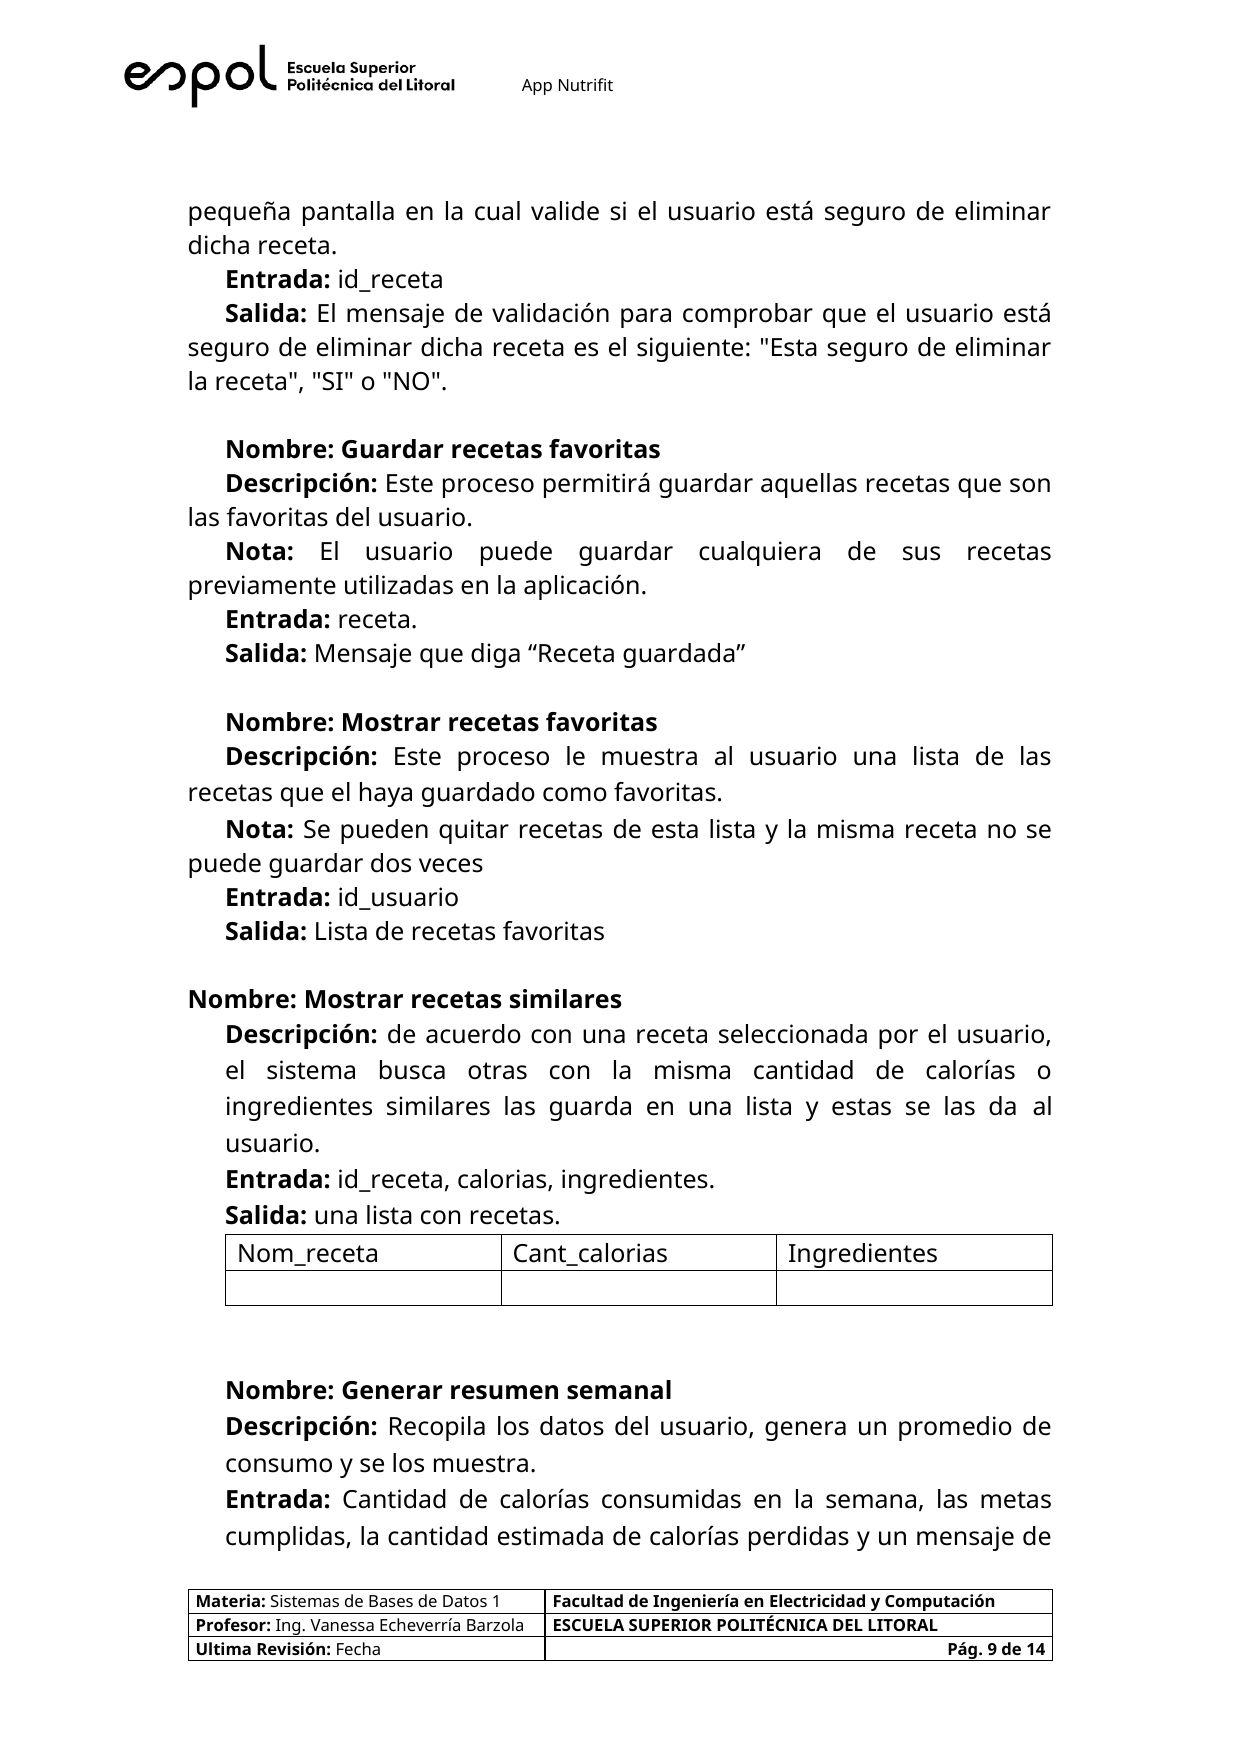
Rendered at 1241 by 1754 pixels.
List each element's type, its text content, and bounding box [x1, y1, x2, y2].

table_cell [502, 1271, 776, 1304]
text Nota: El usuario puede guardar cualquiera de sus recetas previamente utilizadas en la aplicación. [187, 534, 1053, 602]
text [187, 193, 1053, 261]
picture [115, 36, 460, 114]
table_cell [777, 1271, 1052, 1304]
text Nombre: Generar resumen semanal [225, 1373, 1053, 1407]
text Salida: una lista con recetas. [225, 1198, 1053, 1232]
text Descripción: Este proceso le muestra al usuario una lista de las recetas que el haya guardado como favoritas. [187, 738, 1053, 809]
text Salida: El mensaje de validación para comprobar que el usuario está seguro de eliminar dicha receta es el siguiente: "Esta seguro de eliminar la receta", "SI" o "NO". [187, 296, 1053, 398]
text Salida: Lista de recetas favoritas [187, 914, 1053, 948]
text Salida: Mensaje que diga “Receta guardada” [187, 636, 1053, 670]
table_cell [226, 1271, 501, 1304]
text Descripción: Recopila los datos del usuario, genera un promedio de consumo y se los muestra. [225, 1409, 1053, 1479]
text Descripción: de acuerdo con una receta seleccionada por el usuario, el sistema busca otras con la misma cantidad de calorías o ingredientes similares las guarda en una lista y estas se las da al usuario. [225, 1016, 1053, 1159]
table_header Cant_calorias [502, 1235, 776, 1269]
text Nota: Se pueden quitar recetas de esta lista y la misma receta no se puede guardar dos veces [187, 812, 1053, 880]
text Entrada: id_usuario [187, 880, 1053, 914]
text Entrada: id_receta, calorias, ingredientes. [225, 1162, 1053, 1196]
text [225, 1482, 1053, 1552]
text Descripción: Este proceso permitirá guardar aquellas recetas que son las favoritas del usuario. [187, 466, 1053, 534]
text Entrada: id_receta [187, 261, 1053, 296]
table_header Nom_receta [226, 1235, 501, 1269]
text Nombre: Mostrar recetas similares [187, 982, 1053, 1016]
text Nombre: Mostrar recetas favoritas [187, 704, 1053, 738]
table_header Ingredientes [777, 1235, 1052, 1269]
text Entrada: receta. [187, 602, 1053, 636]
text Nombre: Guardar recetas favoritas [187, 432, 1053, 466]
